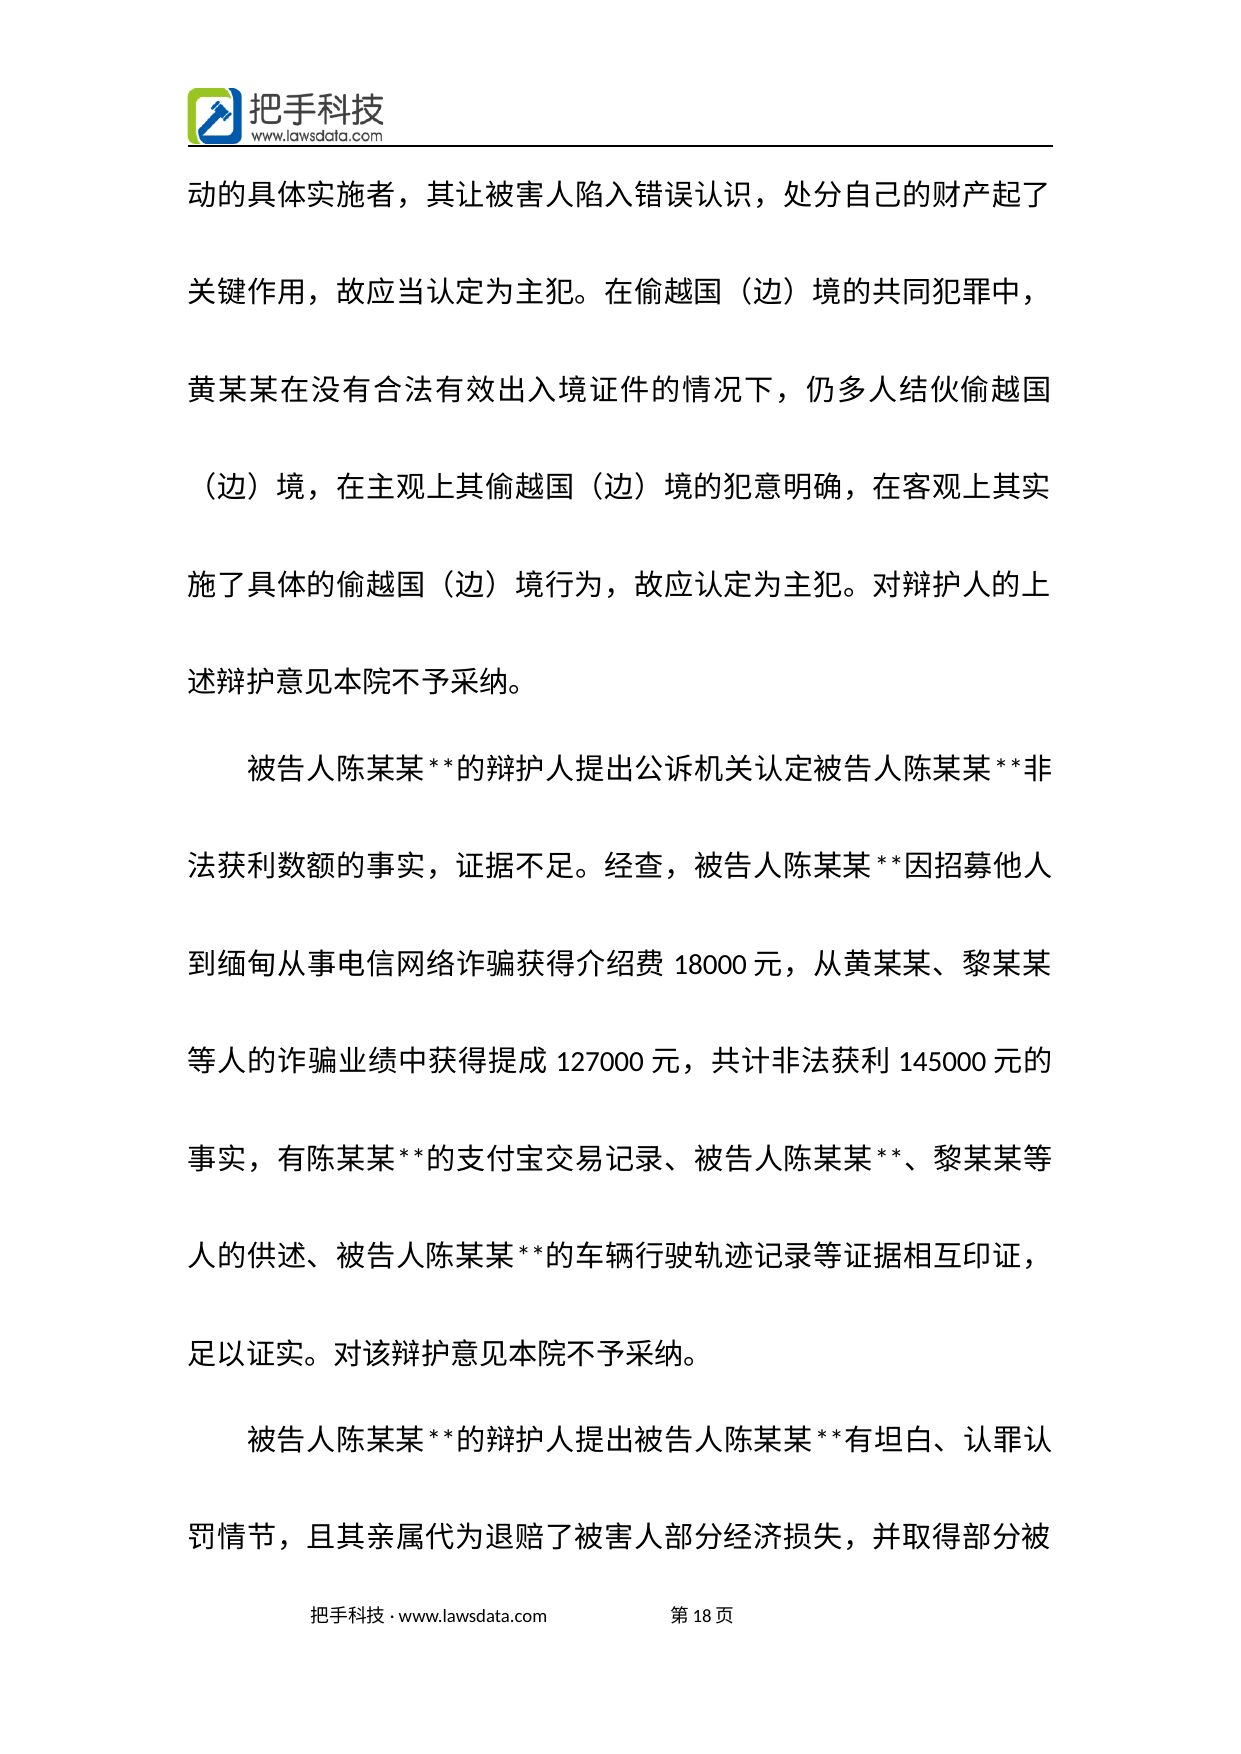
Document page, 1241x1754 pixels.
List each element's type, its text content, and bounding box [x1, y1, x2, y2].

picture [187, 88, 384, 144]
text 被告人陈某某**的辩护人提出公诉机关认定被告人陈某某**非法获利数额的事实，证据不足。经查，被告人陈某某**因招募他人到缅甸从事电信网络诈骗获得介绍费18000元，从黄某某、黎某某等人的诈骗业绩中获得提成127000元，共计非法获利145000元的事实，有陈某某**的支付宝交易记录、被告人陈某某**、黎某某等人的供述、被告人陈某某**的车辆行驶轨迹记录等证据相互印证，足以证实。对该辩护意见本院不予采纳。 [187, 734, 1053, 1384]
